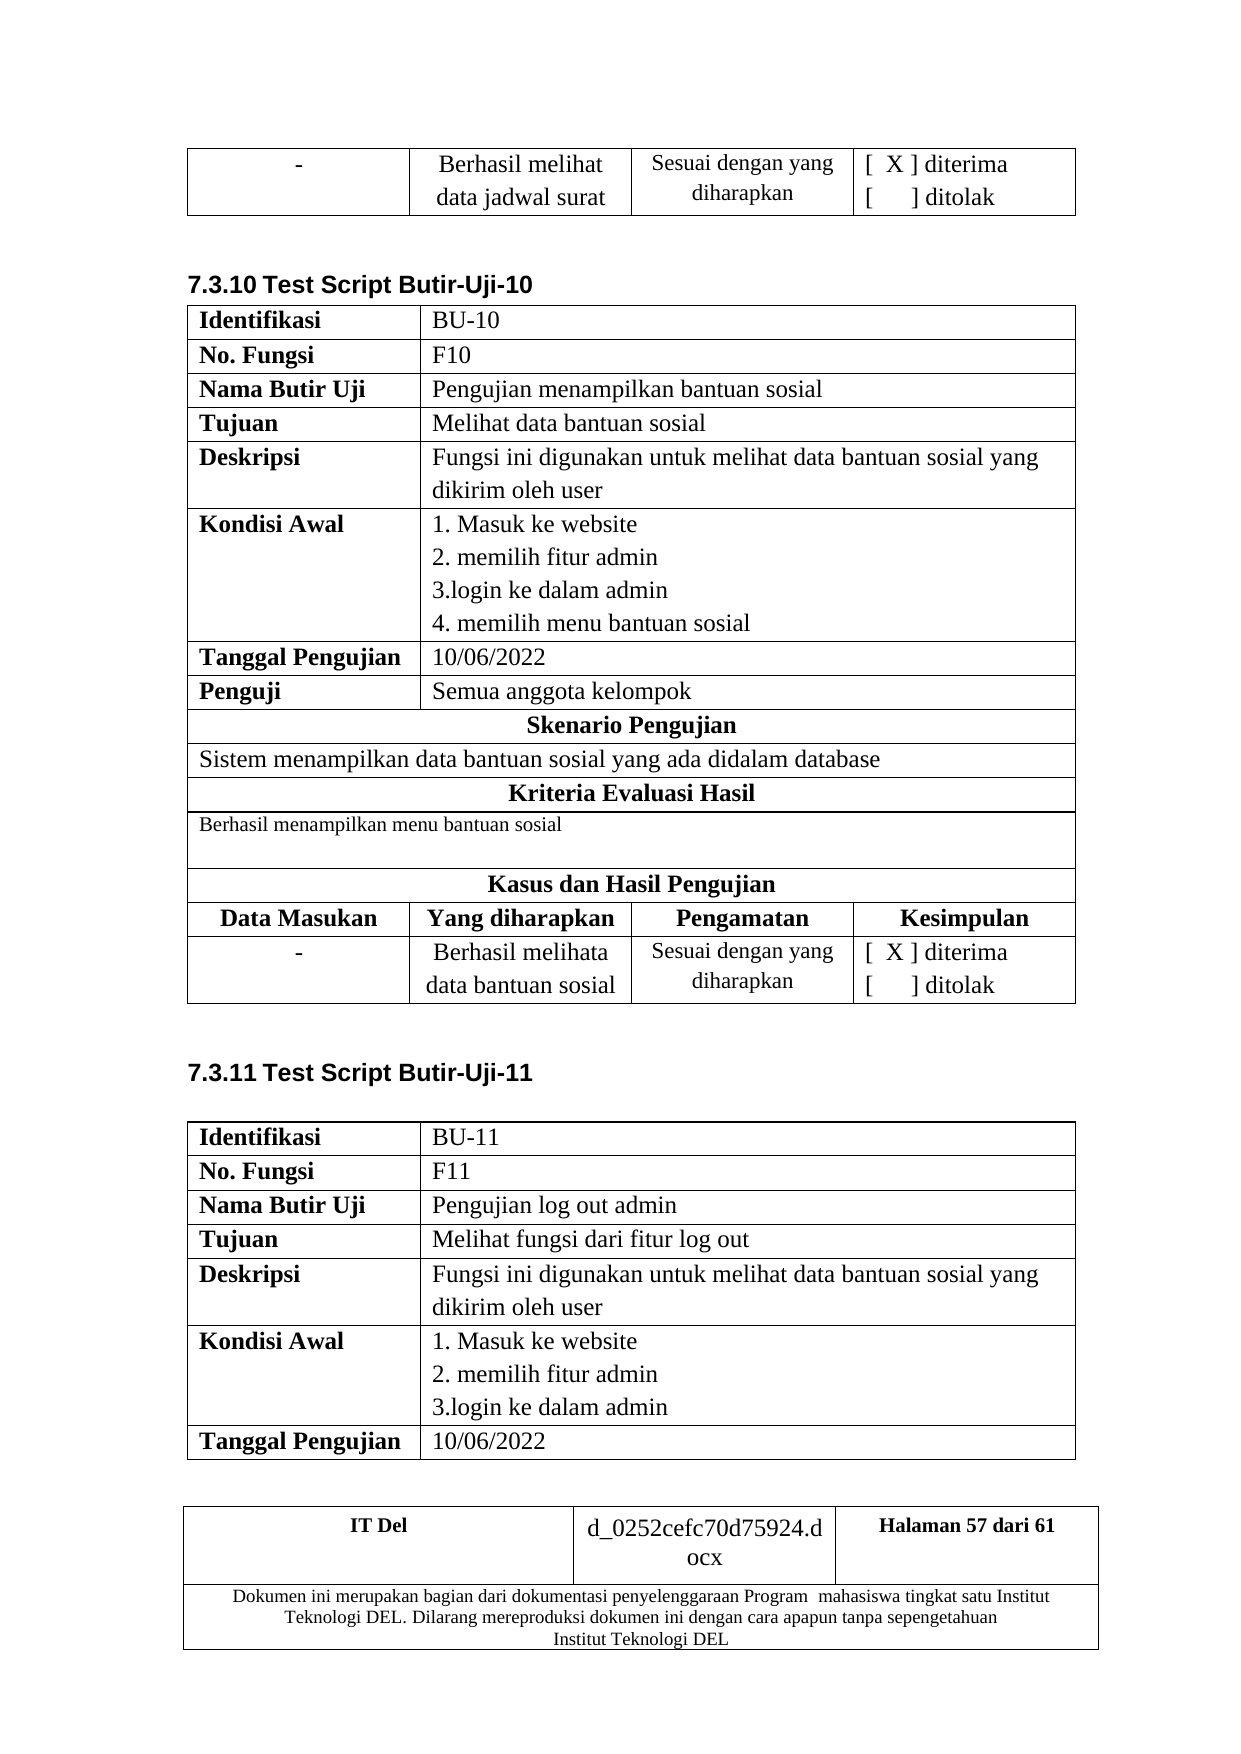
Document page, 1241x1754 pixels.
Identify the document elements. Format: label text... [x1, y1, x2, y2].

table_cell Melihat data bantuan sosial [421, 408, 1075, 441]
table_cell No. Fungsi [188, 1156, 420, 1189]
table_cell 1. Masuk ke website 2. memilih fitur admin 3.login ke dalam admin 4. memilih menu bantuan sosial [421, 509, 1075, 641]
table_cell F11 [421, 1156, 1075, 1189]
table_cell Sesuai dengan yang diharapkan [632, 937, 853, 1003]
table_cell Tanggal Pengujian [188, 1426, 420, 1459]
subtitle Test Script Butir-Uji-10 [187, 269, 1092, 298]
table_cell Yang diharapkan [410, 903, 631, 936]
table_cell - [188, 937, 409, 1003]
table_header BU-10 [421, 306, 1075, 339]
table_cell Sesuai dengan yang diharapkan [632, 149, 853, 215]
table_cell Penguji [188, 676, 420, 709]
table_cell Deskripsi [188, 1259, 420, 1325]
table_cell Tujuan [188, 408, 420, 441]
table_cell Pengujian menampilkan bantuan sosial [421, 374, 1075, 407]
table_cell Nama Butir Uji [188, 374, 420, 407]
table_cell [ X ] diterima [ ] ditolak [854, 937, 1075, 1003]
table_cell 10/06/2022 [421, 1426, 1075, 1459]
table_cell Fungsi ini digunakan untuk melihat data bantuan sosial yang dikirim oleh user [421, 442, 1075, 508]
table_cell Kondisi Awal [188, 509, 420, 641]
table_cell Melihat fungsi dari fitur log out [421, 1225, 1075, 1258]
table_cell Kasus dan Hasil Pengujian [188, 869, 1075, 902]
table_cell [ X ] diterima [ ] ditolak [854, 149, 1075, 215]
table_cell Sistem menampilkan data bantuan sosial yang ada didalam database [188, 744, 1075, 777]
table_cell Kriteria Evaluasi Hasil [188, 778, 1075, 811]
table_cell Semua anggota kelompok [421, 676, 1075, 709]
table_cell Tanggal Pengujian [188, 642, 420, 675]
table_header BU-11 [421, 1123, 1075, 1155]
table_cell Pengamatan [632, 903, 853, 936]
table_cell - [188, 149, 409, 215]
table_cell Berhasil menampilkan menu bantuan sosial [188, 813, 1075, 868]
table_cell 10/06/2022 [421, 642, 1075, 675]
table_cell Skenario Pengujian [188, 710, 1075, 743]
table_cell 1. Masuk ke website 2. memilih fitur admin 3.login ke dalam admin [421, 1326, 1075, 1425]
table_cell Data Masukan [188, 903, 409, 936]
table_header Identifikasi [188, 1123, 420, 1155]
table_cell Fungsi ini digunakan untuk melihat data bantuan sosial yang dikirim oleh user [421, 1259, 1075, 1325]
table_cell Kondisi Awal [188, 1326, 420, 1425]
table_cell Nama Butir Uji [188, 1191, 420, 1223]
table_cell Pengujian log out admin [421, 1191, 1075, 1223]
table_cell Kesimpulan [854, 903, 1075, 936]
table_cell F10 [421, 340, 1075, 373]
table_cell No. Fungsi [188, 340, 420, 373]
table_cell Deskripsi [188, 442, 420, 508]
subtitle Test Script Butir-Uji-11 [187, 1058, 1092, 1086]
table_cell Tujuan [188, 1225, 420, 1258]
table_cell Berhasil melihat data jadwal surat [410, 149, 631, 215]
table_cell Berhasil melihata data bantuan sosial [410, 937, 631, 1003]
table_header Identifikasi [188, 306, 420, 339]
